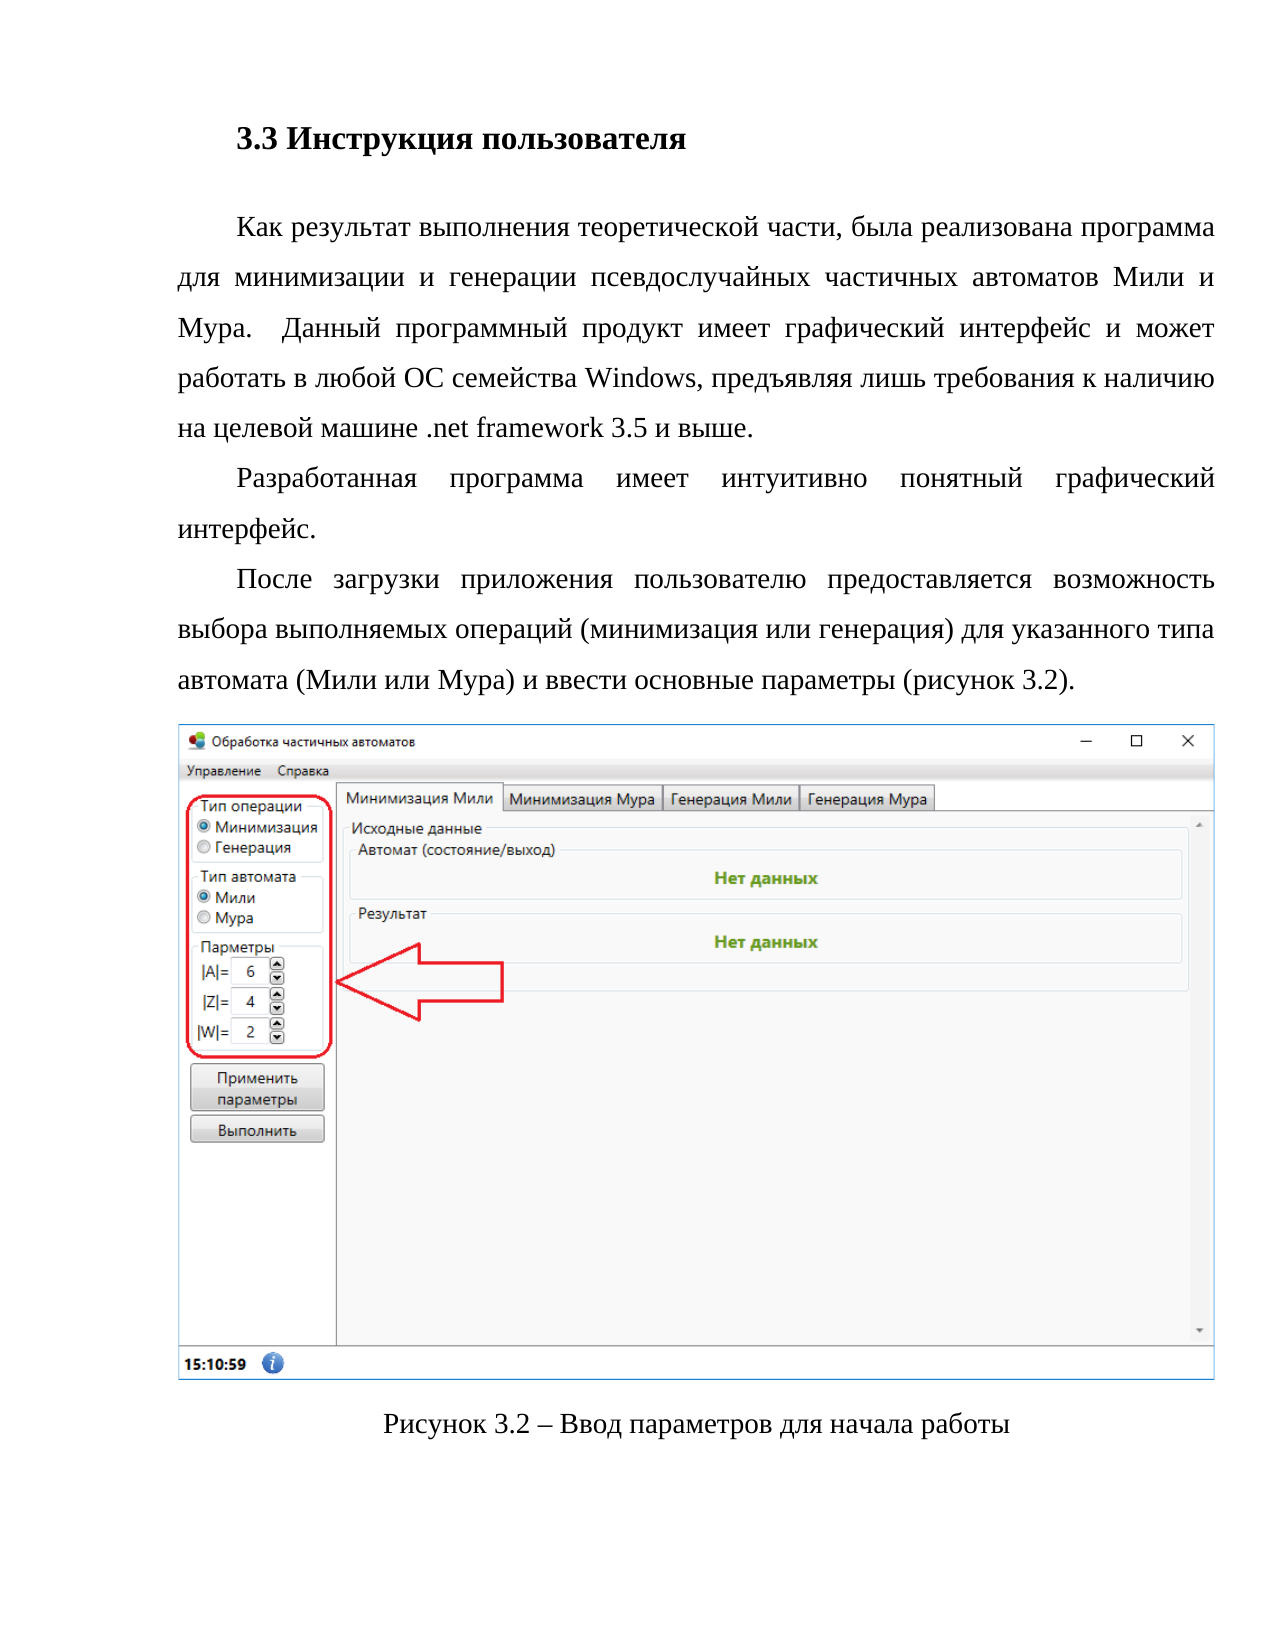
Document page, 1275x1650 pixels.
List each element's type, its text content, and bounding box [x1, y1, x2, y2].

text Рисунок 3.2 – Ввод параметров для начала работы [177, 1406, 1216, 1440]
text Разработанная программа имеет интуитивно понятный графический интерфейс. [177, 461, 1216, 544]
text После загрузки приложения пользователю предоставляется возможность выбора выполняемых операций (минимизация или генерация) для указанного типа автомата (Мили или Мура) и ввести основные параметры (рисунок 3.2). [177, 561, 1216, 695]
subtitle 3.3 Инструкция пользователя [177, 118, 1216, 156]
text Как результат выполнения теоретической части, была реализована программа для минимизации и генерации псевдослучайных частичных автоматов Мили и Мура. Данный программный продукт имеет графический интерфейс и может работать в любой ОС семейства Windows, предъявляя лишь требования к наличию на целевой машине .net framework 3.5 и выше. [177, 209, 1216, 444]
picture [178, 724, 1215, 1380]
